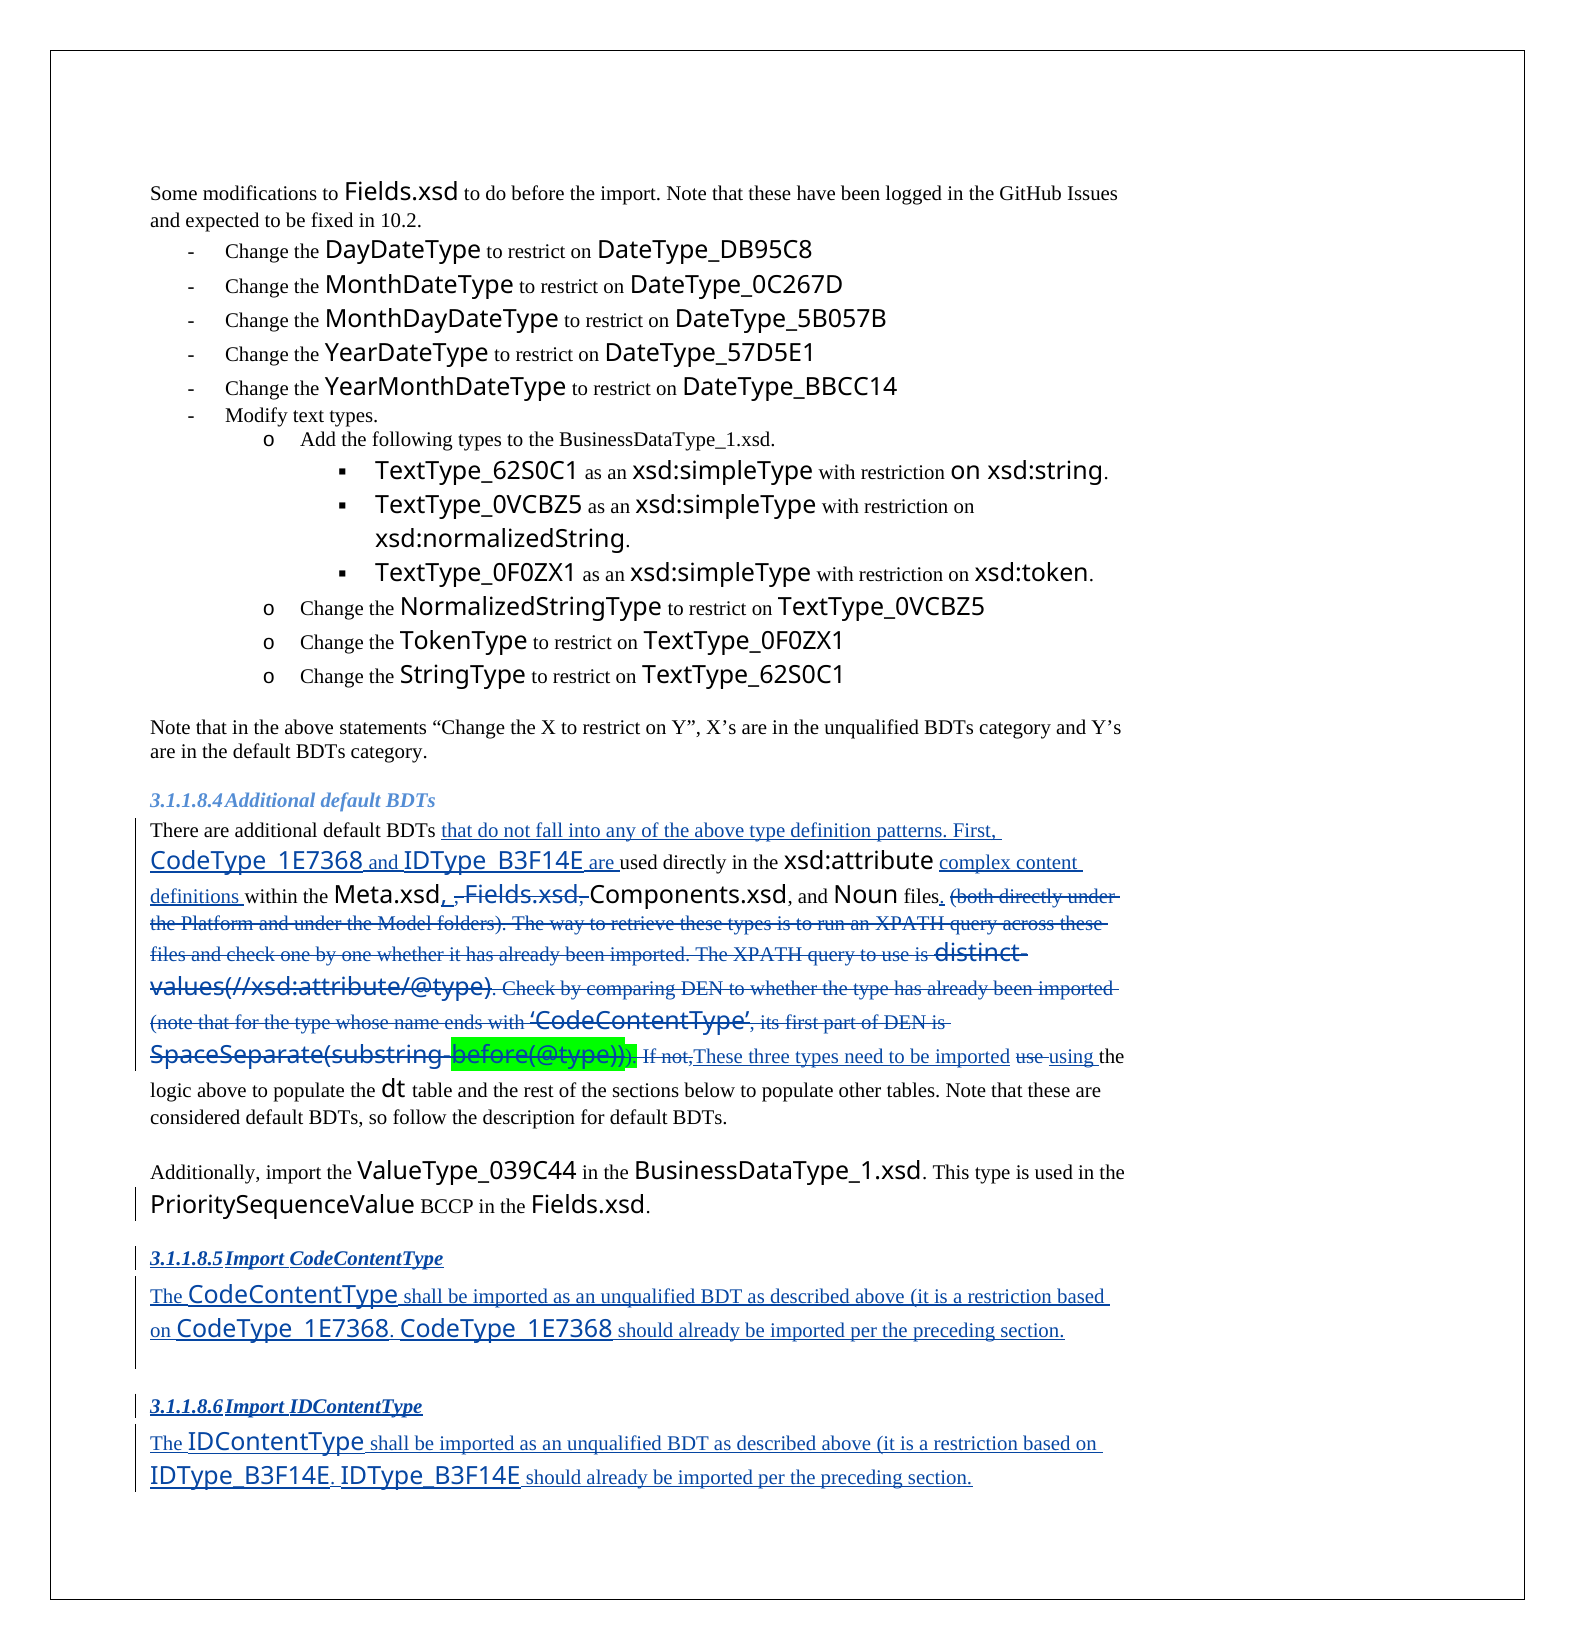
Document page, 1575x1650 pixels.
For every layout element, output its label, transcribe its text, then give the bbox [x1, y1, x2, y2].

list TextType_0F0ZX1 as an xsd:simpleType with restriction on xsd:token. [337, 554, 1125, 588]
list Change the YearMonthDateType to restrict on DateType_BBCC14 [187, 368, 1125, 402]
list Change the YearDateType to restrict on DateType_57D5E1 [187, 334, 1125, 368]
list TextType_0VCBZ5 as an xsd:simpleType with restriction on xsd:normalizedString. [337, 486, 1125, 554]
list Add the following types to the BusinessDataType_1.xsd. [262, 427, 1125, 452]
list Change the StringType to restrict on TextType_62S0C1 [262, 657, 1125, 691]
list Change the TokenType to restrict on TextType_0F0ZX1 [262, 623, 1125, 657]
list Change the DayDateType to restrict on DateType_DB95C8 [187, 232, 1125, 266]
list Change the NormalizedStringType to restrict on TextType_0VCBZ5 [262, 588, 1125, 623]
list TextType_62S0C1 as an xsd:simpleType with restriction on xsd:string. [337, 452, 1125, 486]
list Change the MonthDayDateType to restrict on DateType_5B057B [187, 300, 1125, 334]
text There are additional default BDTs used directly in the xsd:attribute within the Meta.xsdComponents.xsd, and Noun files the logic above to populate the dt table and the rest of the sections below to populate other tables. Note that these are considered default BDTs, so follow the description for default BDTs. [150, 818, 1125, 1129]
text Note that in the above statements “Change the X to restrict on Y”, X’s are in the unqualified BDTs category and Y’s are in the default BDTs category. [150, 715, 1125, 763]
list Modify text types. [187, 402, 1125, 427]
list Change the MonthDateType to restrict on DateType_0C267D [187, 266, 1125, 300]
subtitle Additional default BDTs [150, 788, 975, 812]
text Some modifications to Fields.xsd to do before the import. Note that these have been logged in the GitHub Issues and expected to be fixed in 10.2. [150, 174, 1125, 232]
text Additionally, import the ValueType_039C44 in the BusinessDataType_1.xsd. This type is used in the PrioritySequenceValue BCCP in the Fields.xsd. [150, 1153, 1125, 1221]
